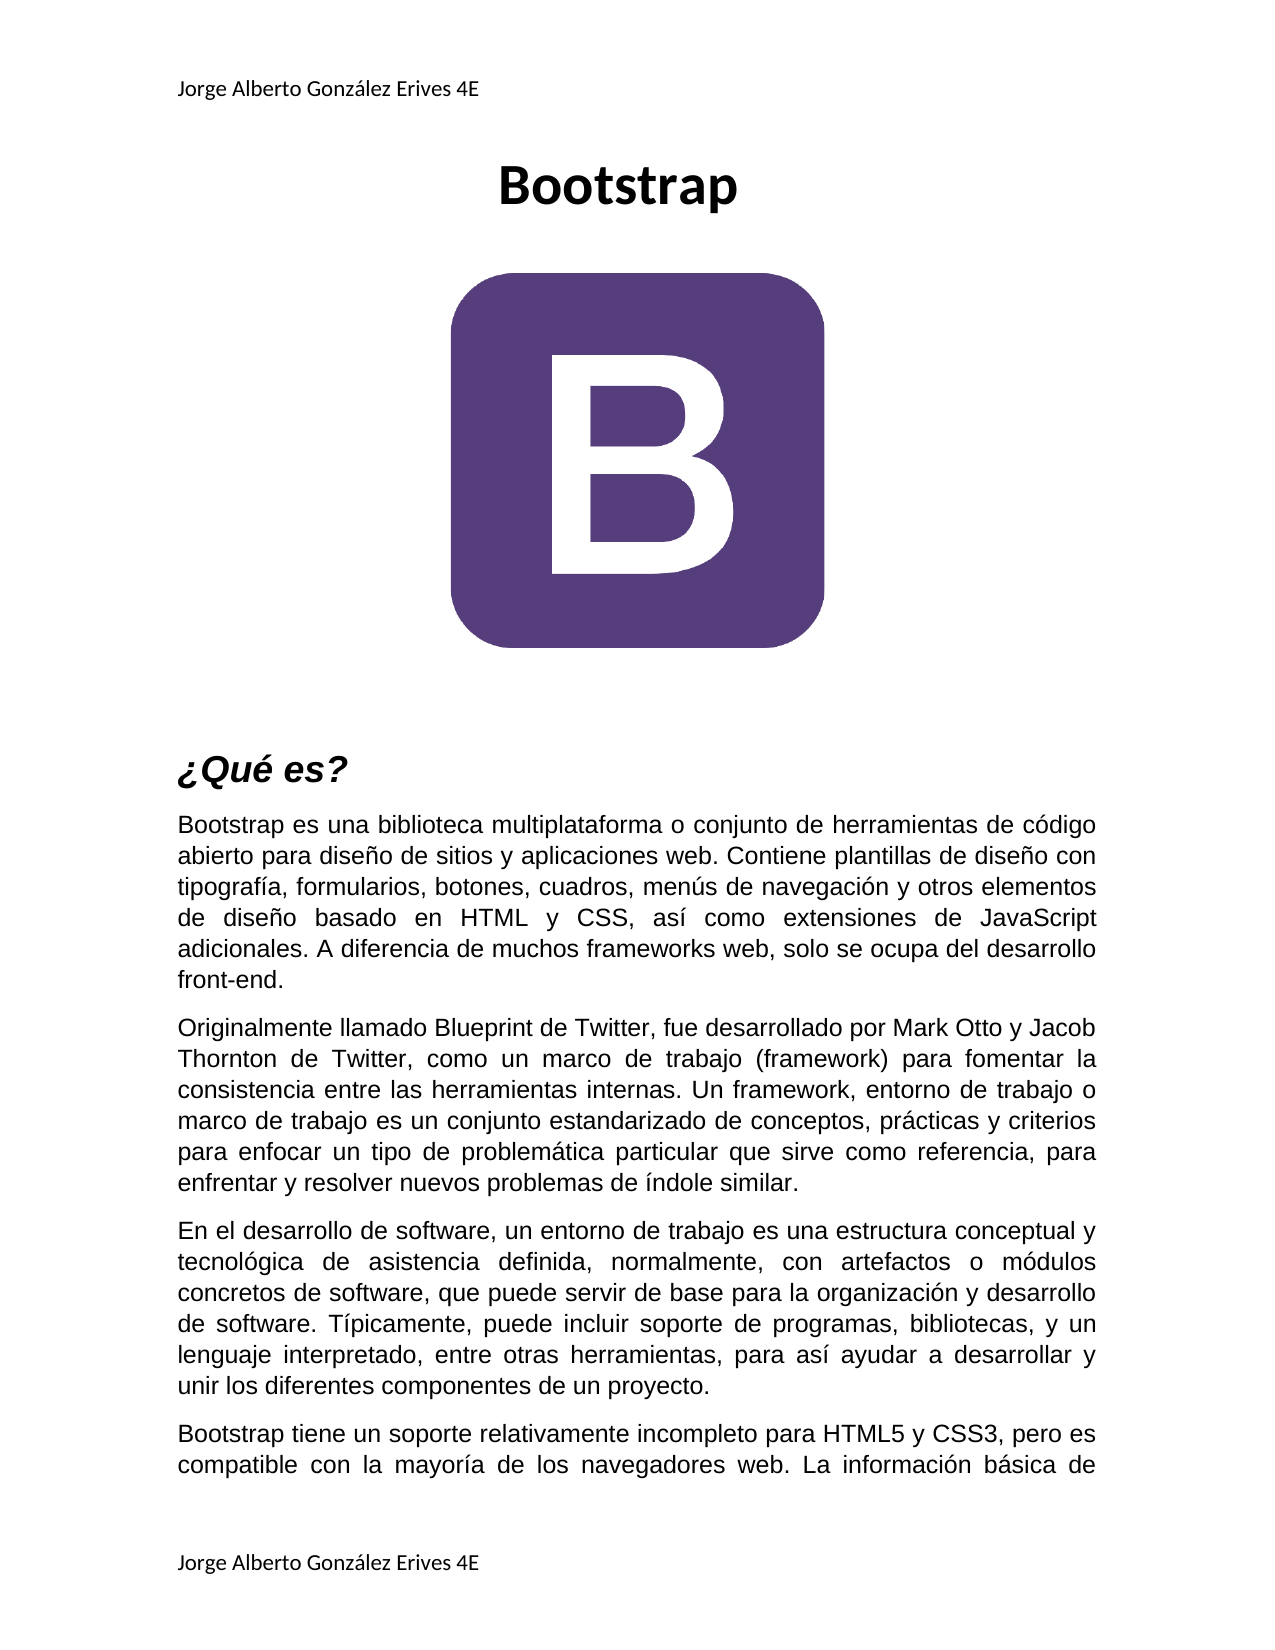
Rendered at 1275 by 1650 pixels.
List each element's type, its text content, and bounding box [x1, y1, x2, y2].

text Bootstrap [472, 148, 1098, 219]
picture [450, 273, 825, 648]
text En el desarrollo de software, un entorno de trabajo es una estructura conceptual y tecnológica de asistencia definida, normalmente, con artefactos o módulos concretos de software, que puede servir de base para la organización y desarrollo de software. Típicamente, puede incluir soporte de programas, bibliotecas, y un lenguaje interpretado, entre otras herramientas, para así ayudar a desarrollar y unir los diferentes componentes de un proyecto. [177, 1216, 1098, 1400]
text Originalmente llamado Blueprint de Twitter, fue desarrollado por Mark Otto y Jacob Thornton de Twitter, como un marco de trabajo (framework) para fomentar la consistencia entre las herramientas internas. Un framework, entorno de trabajo o marco de trabajo​ es un conjunto estandarizado de conceptos, prácticas y criterios para enfocar un tipo de problemática particular que sirve como referencia, para enfrentar y resolver nuevos problemas de índole similar. [177, 1013, 1098, 1197]
text Bootstrap es una biblioteca multiplataforma o conjunto de herramientas de código abierto para diseño de sitios y aplicaciones web. Contiene plantillas de diseño con tipografía, formularios, botones, cuadros, menús de navegación y otros elementos de diseño basado en HTML y CSS, así como extensiones de JavaScript adicionales. A diferencia de muchos frameworks web, solo se ocupa del desarrollo front-end. [177, 810, 1098, 994]
text ¿Qué es? [177, 747, 1098, 790]
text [177, 1419, 1098, 1479]
